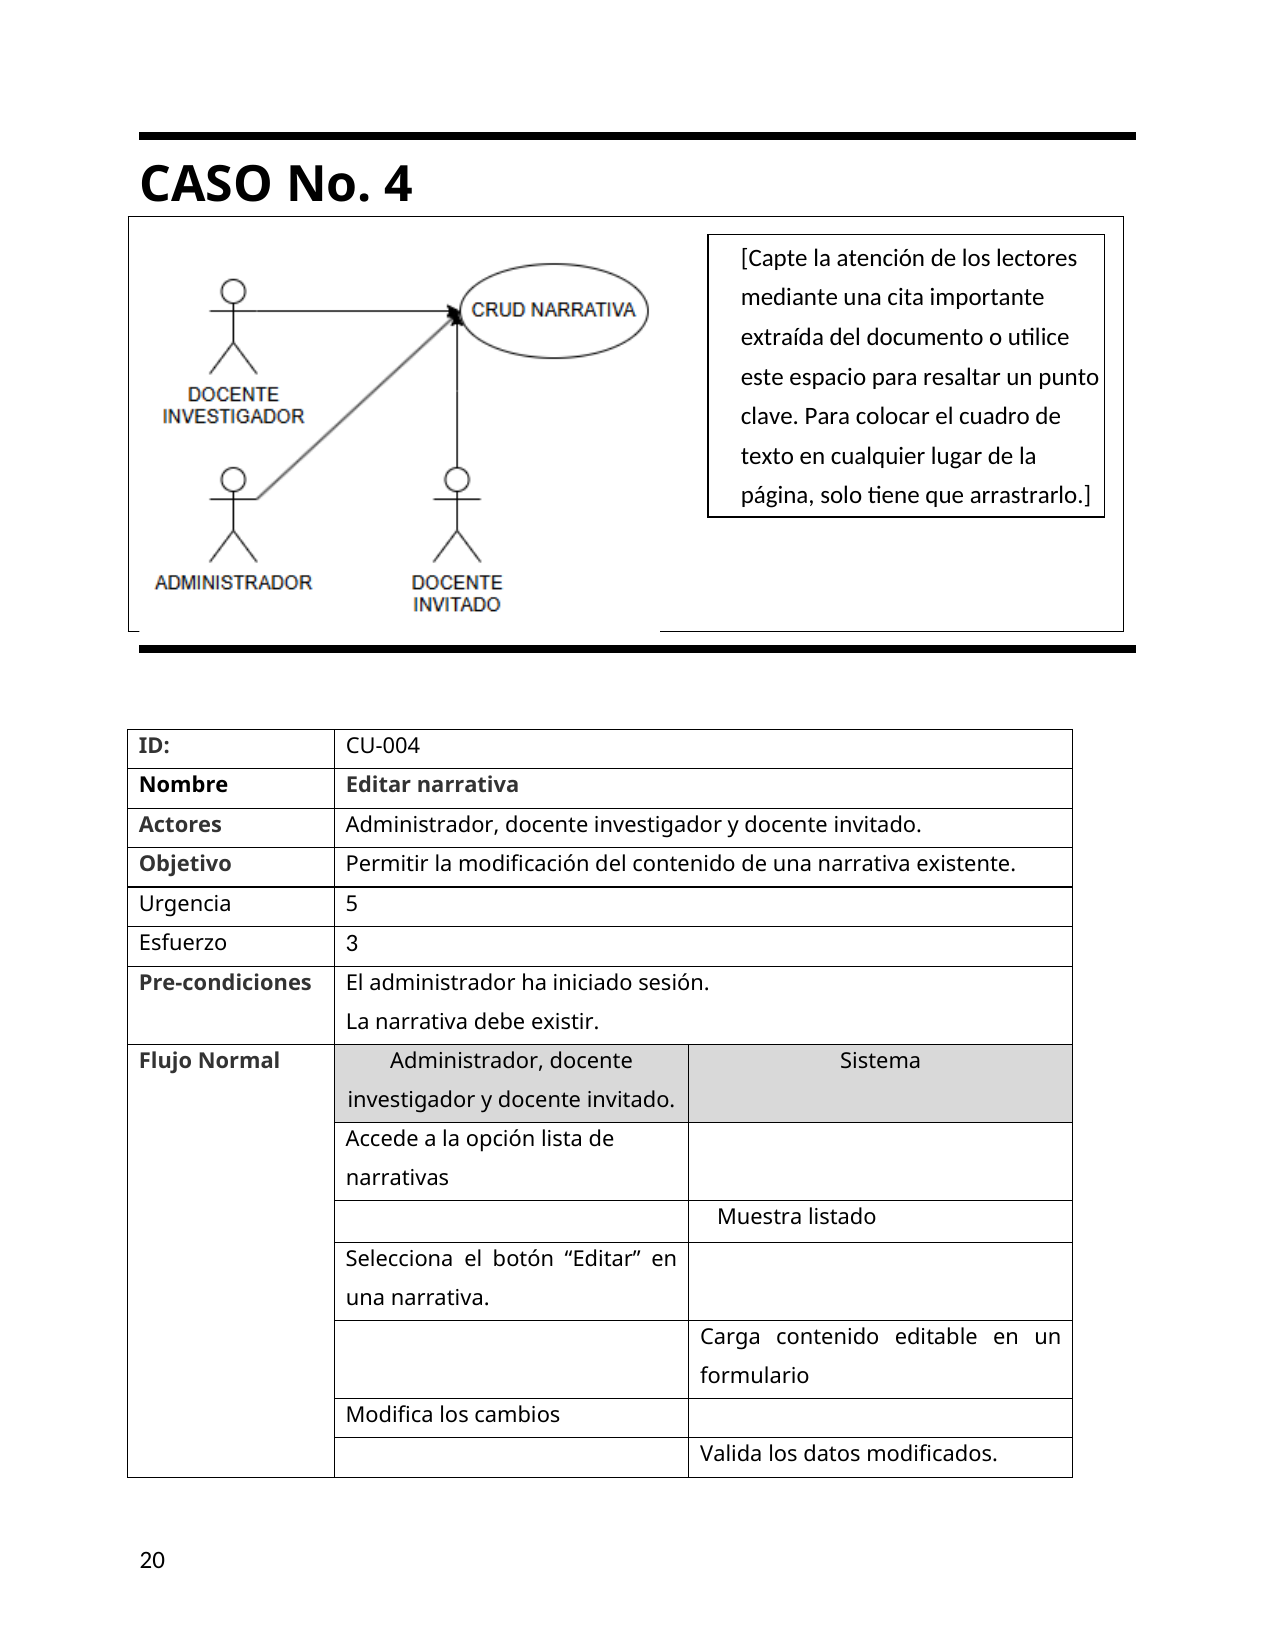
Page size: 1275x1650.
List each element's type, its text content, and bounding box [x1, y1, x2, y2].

table_cell Esfuerzo [128, 927, 334, 966]
table_cell [335, 1321, 688, 1398]
table_cell [335, 1438, 688, 1477]
table_cell Flujo Normal [128, 1045, 334, 1477]
table_header ID: [128, 730, 334, 768]
table_cell 5 [335, 888, 1072, 926]
table_cell Objetivo [128, 848, 334, 886]
table_cell Pre-condiciones [128, 967, 334, 1044]
picture [139, 229, 660, 632]
table_cell Valida los datos modificados. [689, 1438, 1072, 1477]
table_cell Permitir la modificación del contenido de una narrativa existente. [335, 848, 1072, 886]
table_header CU-004 [335, 730, 1072, 768]
table_cell Muestra listado [689, 1201, 1072, 1242]
table_cell Sistema [689, 1045, 1072, 1122]
table_cell Selecciona el botón “Editar” en una narrativa. [335, 1243, 688, 1320]
table_cell Urgencia [128, 888, 334, 926]
table_cell [689, 1123, 1072, 1200]
table_cell 3 [335, 927, 1072, 966]
table_cell El administrador ha iniciado sesión. La narrativa debe existir. [335, 967, 1072, 1044]
table_cell Administrador, docente investigador y docente invitado. [335, 1045, 688, 1122]
table_cell [335, 1201, 688, 1242]
table_cell Modifica los cambios [335, 1399, 688, 1437]
table_cell [689, 1243, 1072, 1320]
table_header [129, 217, 1123, 631]
text CASO No. 4 [139, 140, 1136, 216]
table_cell Actores [128, 809, 334, 847]
table_cell Accede a la opción lista de narrativas [335, 1123, 688, 1200]
table_cell Editar narrativa [335, 769, 1072, 808]
table_cell Carga contenido editable en un formulario [689, 1321, 1072, 1398]
table_cell Nombre [128, 769, 334, 808]
table_cell Administrador, docente investigador y docente invitado. [335, 809, 1072, 847]
table_cell [689, 1399, 1072, 1437]
